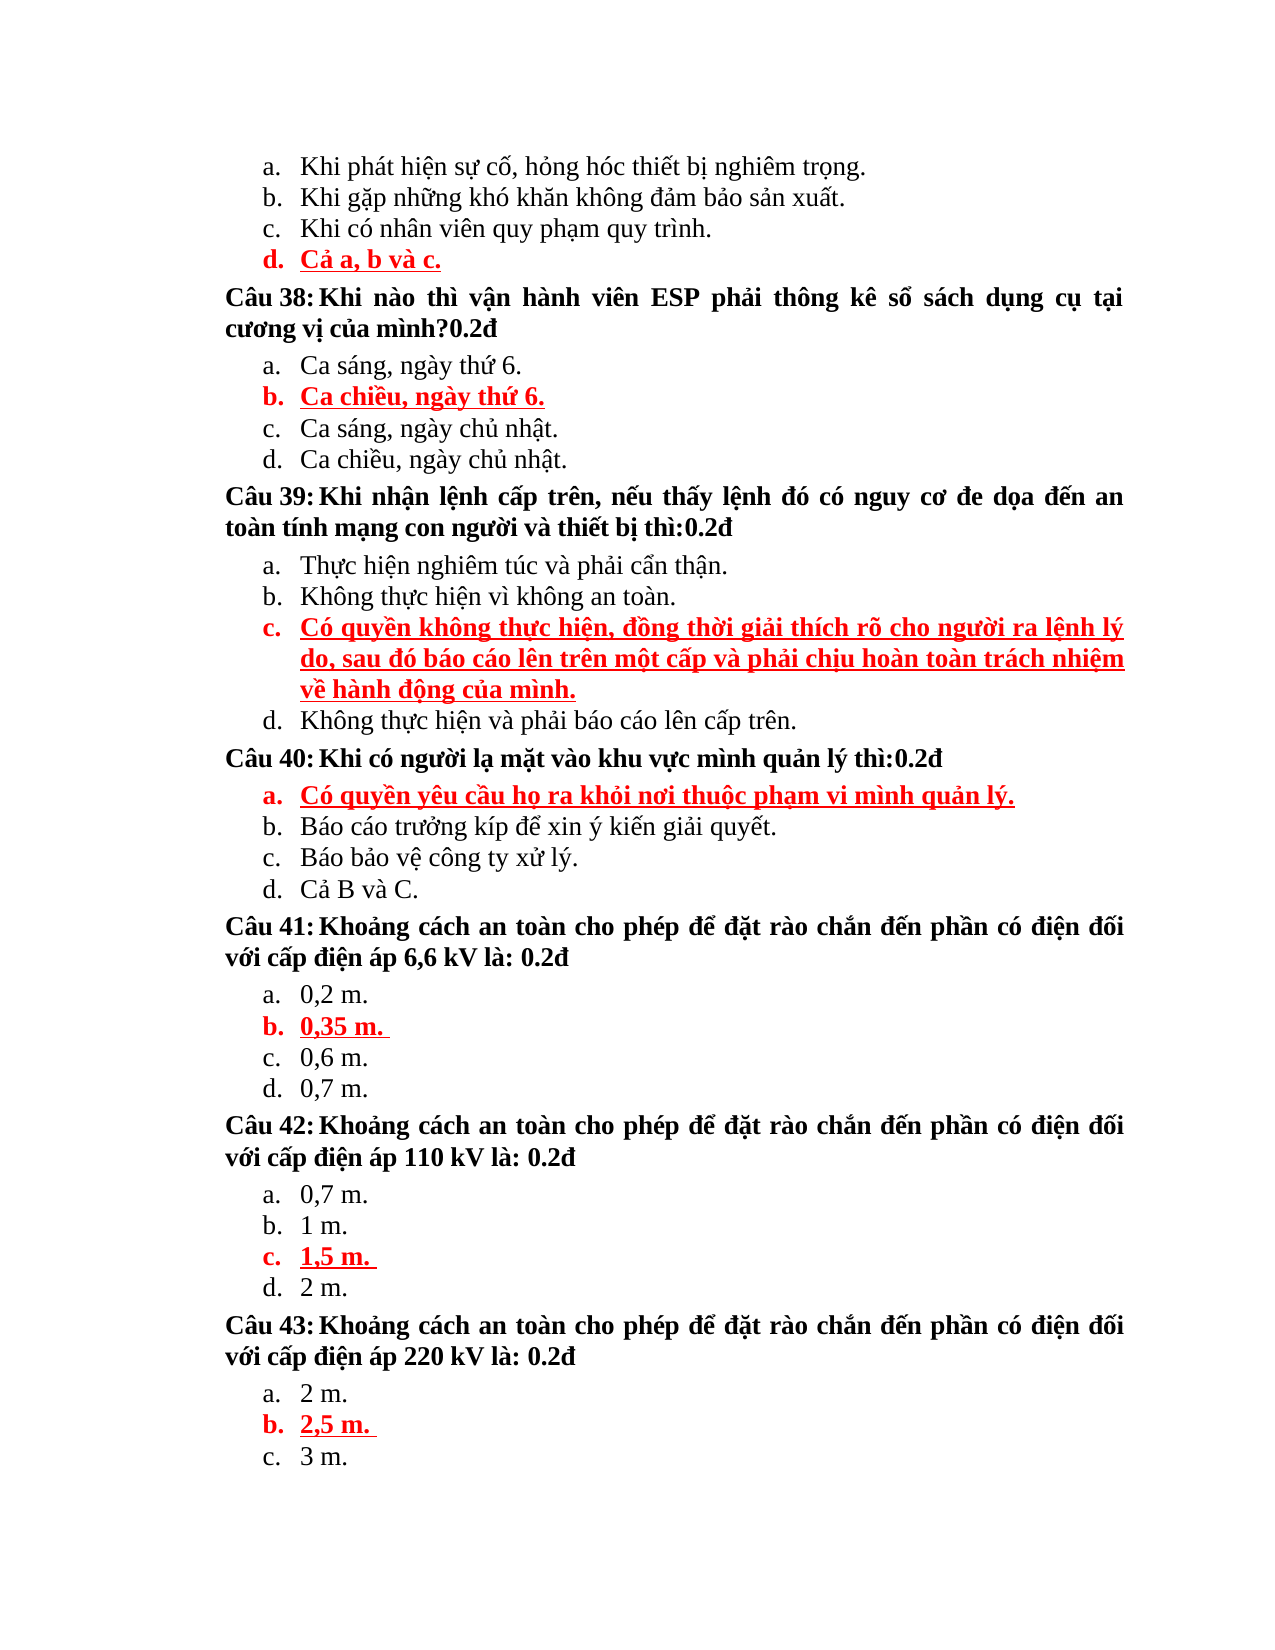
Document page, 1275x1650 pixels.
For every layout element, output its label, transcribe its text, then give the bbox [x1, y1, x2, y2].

list 0,7 m. [262, 1072, 1125, 1103]
list Khoảng cách an toàn cho phép để đặt rào chắn đến phần có điện đối với cấp điện áp 110 kV là: 0.2đ [225, 1109, 1125, 1172]
list Không thực hiện và phải báo cáo lên cấp trên. [262, 704, 1125, 736]
list Có quyền yêu cầu họ ra khỏi nơi thuộc phạm vi mình quản lý. [262, 779, 1125, 810]
list 0,2 m. [262, 979, 1125, 1010]
list 0,6 m. [262, 1041, 1125, 1072]
list 0,35 m. [262, 1010, 1125, 1041]
list Có quyền không thực hiện, đồng thời giải thích rõ cho người ra lệnh lý do, sau đó báo cáo lên trên một cấp và phải chịu hoàn toàn trách nhiệm về hành động của mình. [262, 611, 1125, 704]
list Ca chiều, ngày thứ 6. [262, 381, 1125, 412]
list Khoảng cách an toàn cho phép để đặt rào chắn đến phần có điện đối với cấp điện áp 6,6 kV là: 0.2đ [225, 910, 1125, 972]
list 3 m. [262, 1440, 1125, 1471]
list 0,7 m. [262, 1178, 1125, 1209]
list Ca chiều, ngày chủ nhật. [262, 443, 1125, 474]
list Báo cáo trưởng kíp để xin ý kiến giải quyết. [262, 810, 1125, 842]
list 2 m. [262, 1377, 1125, 1408]
list 1,5 m. [262, 1240, 1125, 1271]
list Ca sáng, ngày chủ nhật. [262, 412, 1125, 443]
list Cả B và C. [262, 873, 1125, 904]
list Khoảng cách an toàn cho phép để đặt rào chắn đến phần có điện đối với cấp điện áp 220 kV là: 0.2đ [225, 1309, 1125, 1371]
list Thực hiện nghiêm túc và phải cẩn thận. [262, 549, 1125, 580]
list Khi có người lạ mặt vào khu vực mình quản lý thì:0.2đ [225, 742, 1125, 773]
list Cả a, b và c. [262, 243, 1125, 274]
list 2 m. [262, 1271, 1125, 1303]
list Khi gặp những khó khăn không đảm bảo sản xuất. [262, 181, 1125, 212]
list 1 m. [262, 1209, 1125, 1240]
list Ca sáng, ngày thứ 6. [262, 349, 1125, 381]
list 2,5 m. [262, 1408, 1125, 1440]
list Khi nào thì vận hành viên ESP phải thông kê sổ sách dụng cụ tại cương vị của mình?0.2đ [225, 281, 1125, 343]
list Báo bảo vệ công ty xử lý. [262, 842, 1125, 873]
list Khi nhận lệnh cấp trên, nếu thấy lệnh đó có nguy cơ đe dọa đến an toàn tính mạng con người và thiết bị thì:0.2đ [225, 480, 1125, 542]
list Không thực hiện vì không an toàn. [262, 580, 1125, 611]
list Khi có nhân viên quy phạm quy trình. [262, 212, 1125, 243]
list Khi phát hiện sự cố, hỏng hóc thiết bị nghiêm trọng. [262, 150, 1125, 181]
